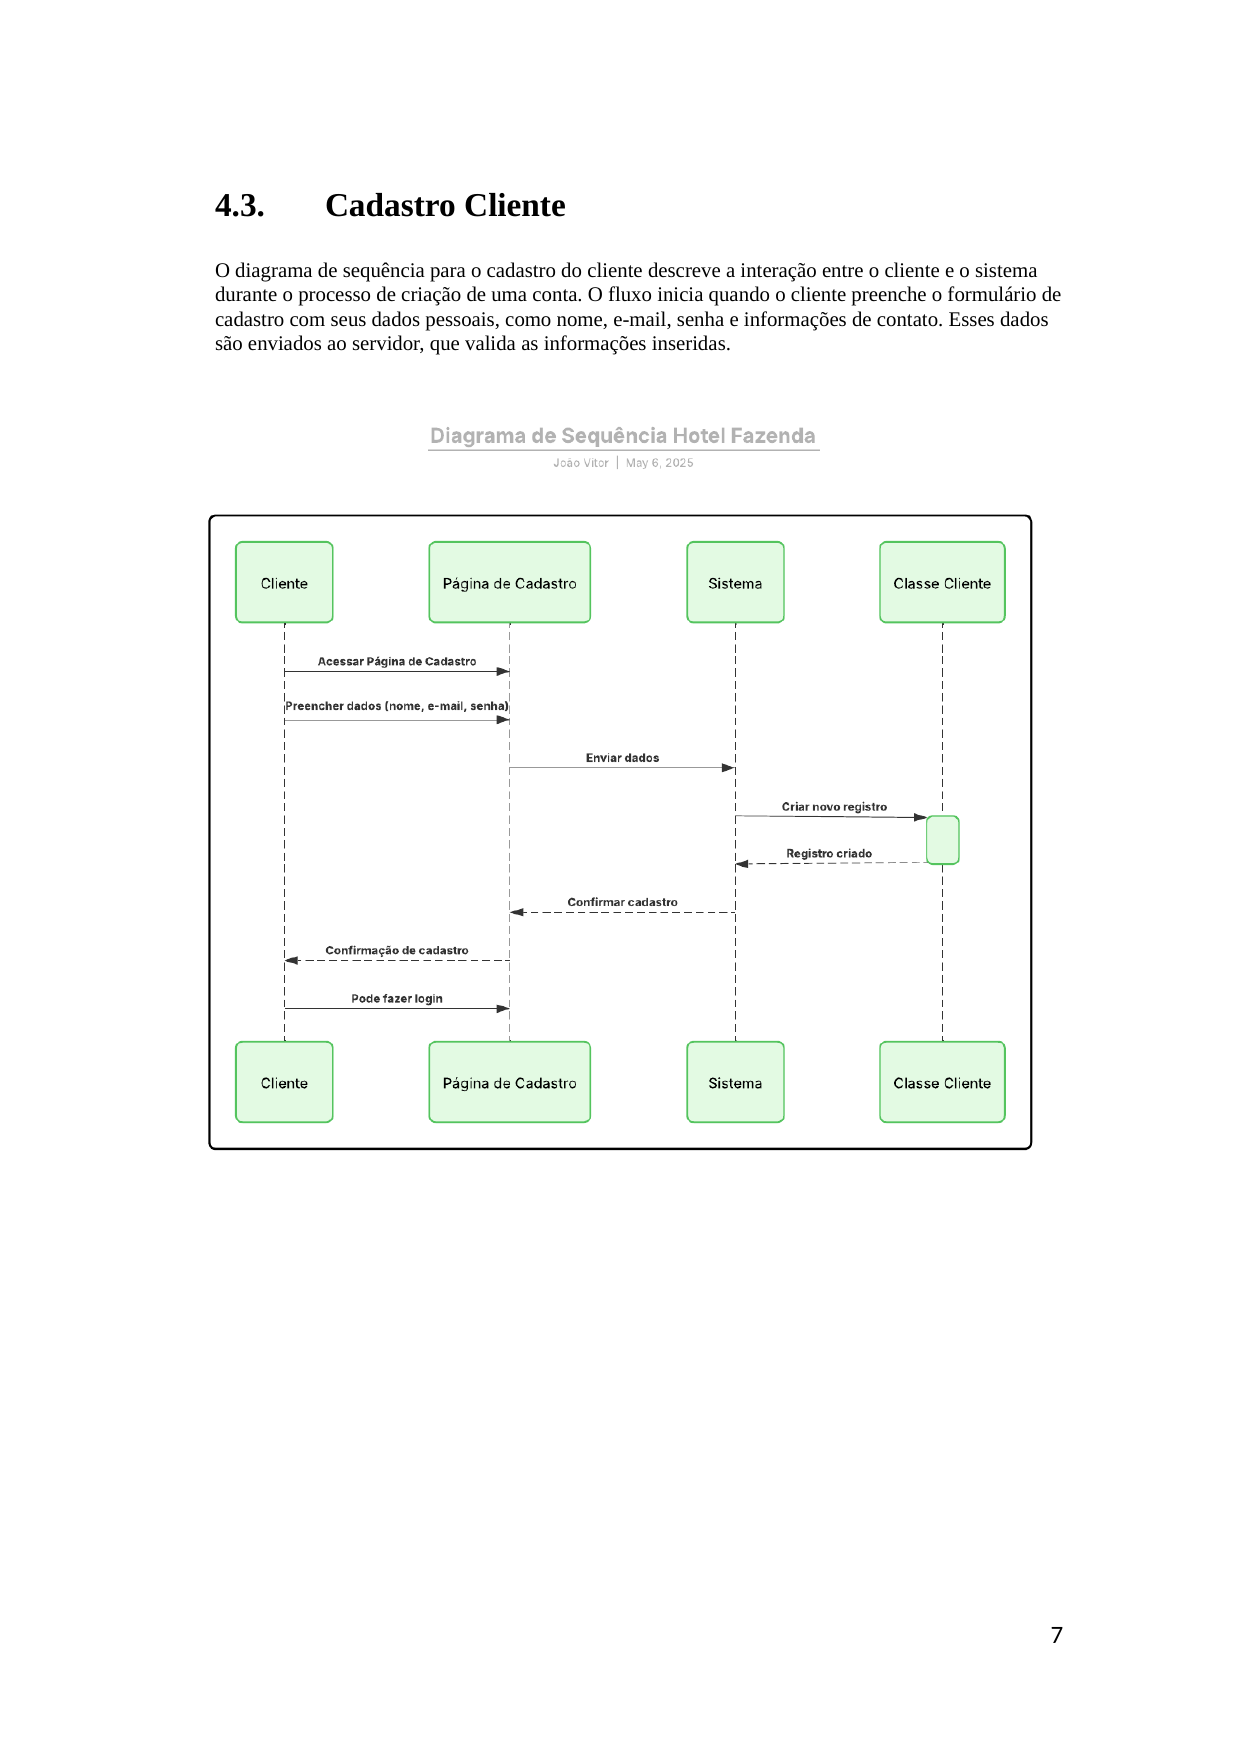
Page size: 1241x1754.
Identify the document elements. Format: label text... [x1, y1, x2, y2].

subtitle Cadastro Cliente [215, 185, 1063, 223]
picture [177, 383, 1064, 1181]
list O diagrama de sequência para o cadastro do cliente descreve a interação entre o cliente e o sistema durante o processo de criação de uma conta. O fluxo inicia quando o cliente preenche o formulário de cadastro com seus dados pessoais, como nome, e-mail, senha e informações de contato. Esses dados são enviados ao servidor, que valida as informações inseridas. [215, 258, 1063, 354]
